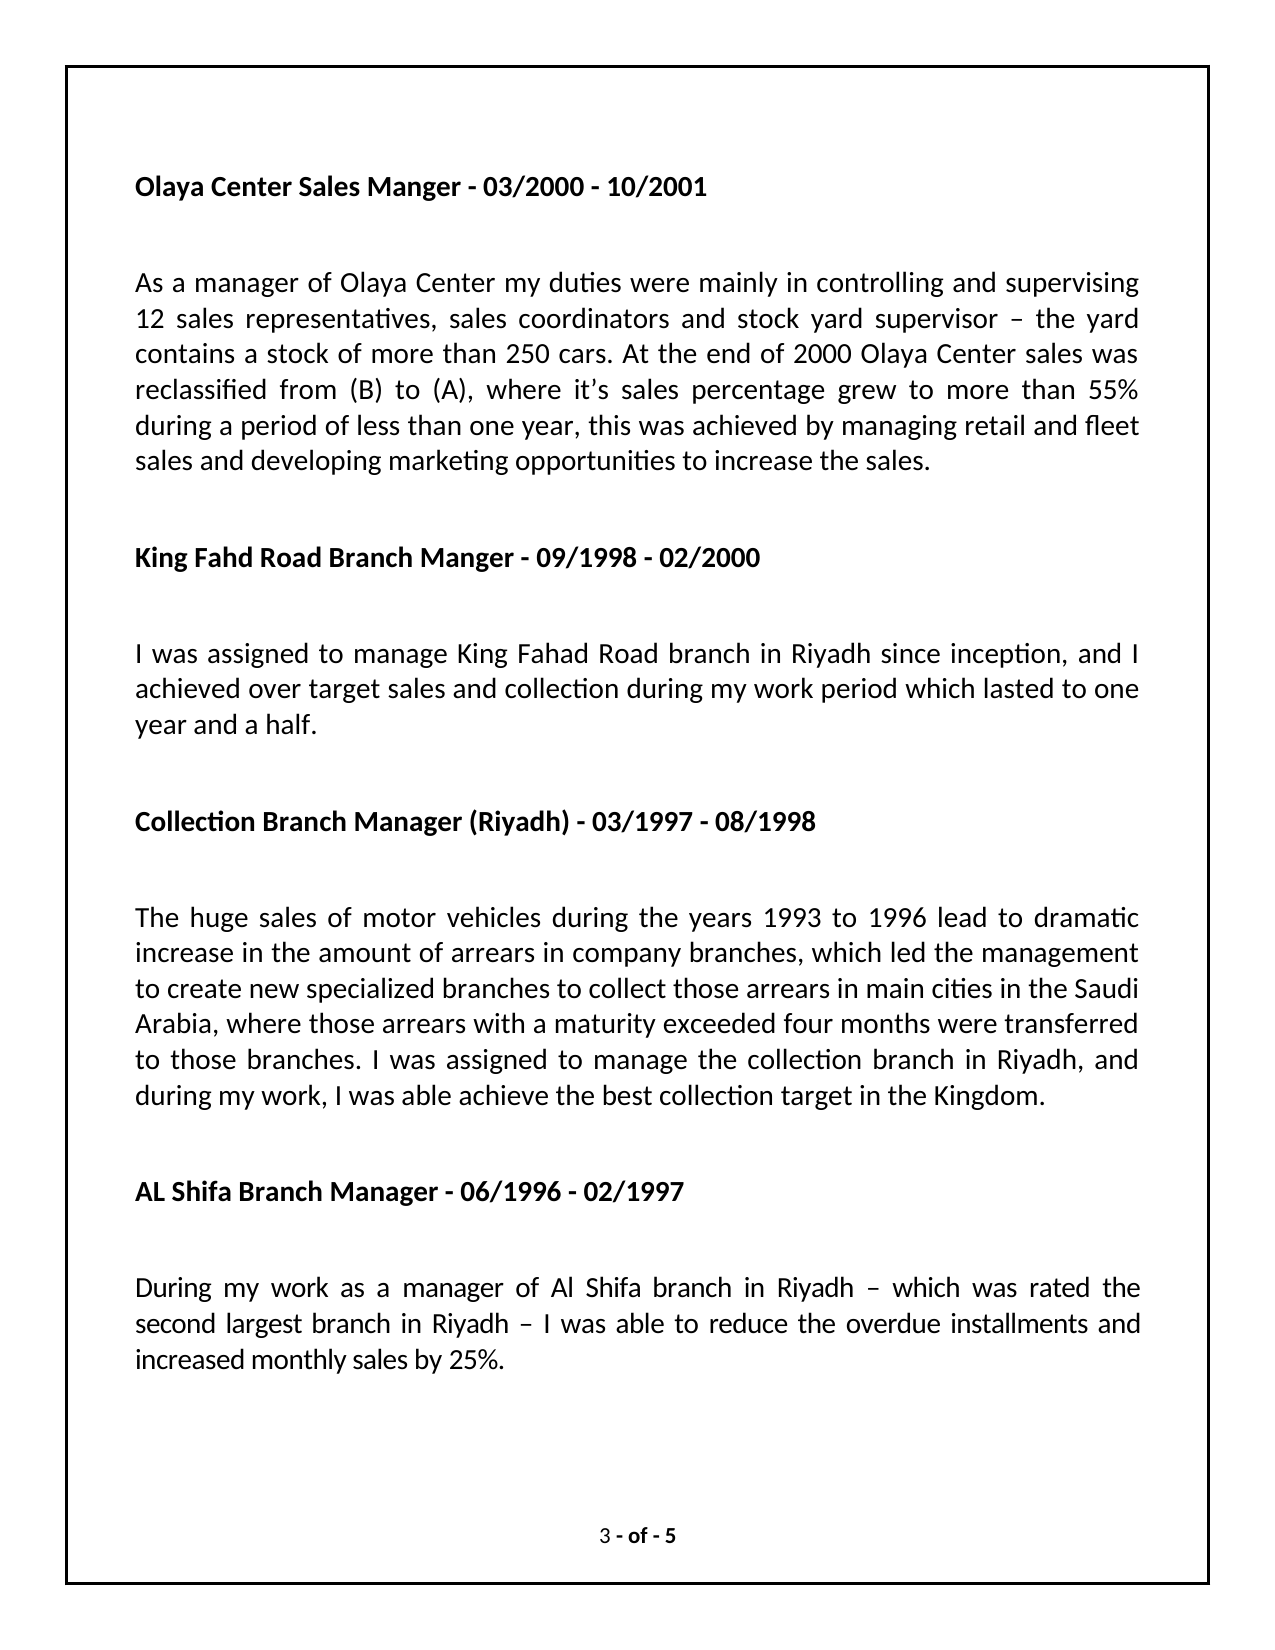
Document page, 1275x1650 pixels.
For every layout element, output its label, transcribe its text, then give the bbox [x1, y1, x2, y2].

subtitle King Fahd Road Branch Manger - 09/1998 - 02/2000 [135, 539, 1187, 574]
text During my work as a manager of Al Shifa branch in Riyadh – which was rated the second largest branch in Riyadh – I was able to reduce the overdue installments and increased monthly sales by 25%. [135, 1269, 1141, 1376]
text As a manager of Olaya Center my duties were mainly in controlling and supervising 12 sales representatives, sales coordinators and stock yard supervisor – the yard contains a stock of more than 250 cars. At the end of 2000 Olaya Center sales was reclassified from (B) to (A), where it’s sales percentage grew to more than 55% during a period of less than one year, this was achieved by managing retail and fleet sales and developing marketing opportunities to increase the sales. [135, 264, 1141, 478]
subtitle AL Shifa Branch Manager - 06/1996 - 02/1997 [135, 1173, 1187, 1209]
text I was assigned to manage King Fahad Road branch in Riyadh since inception, and I achieved over target sales and collection during my work period which lasted to one year and a half. [135, 635, 1140, 742]
text The huge sales of motor vehicles during the years 1993 to 1996 lead to dramatic increase in the amount of arrears in company branches, which led the management to create new specialized branches to collect those arrears in main cities in the Saudi Arabia, where those arrears with a maturity exceeded four months were transferred to those branches. I was assigned to manage the collection branch in Riyadh, and during my work, I was able achieve the best collection target in the Kingdom. [135, 899, 1141, 1112]
subtitle Olaya Center Sales Manger - 03/2000 - 10/2001 [135, 168, 1187, 204]
subtitle Collection Branch Manager (Riyadh) - 03/1997 - 08/1998 [135, 803, 1187, 838]
